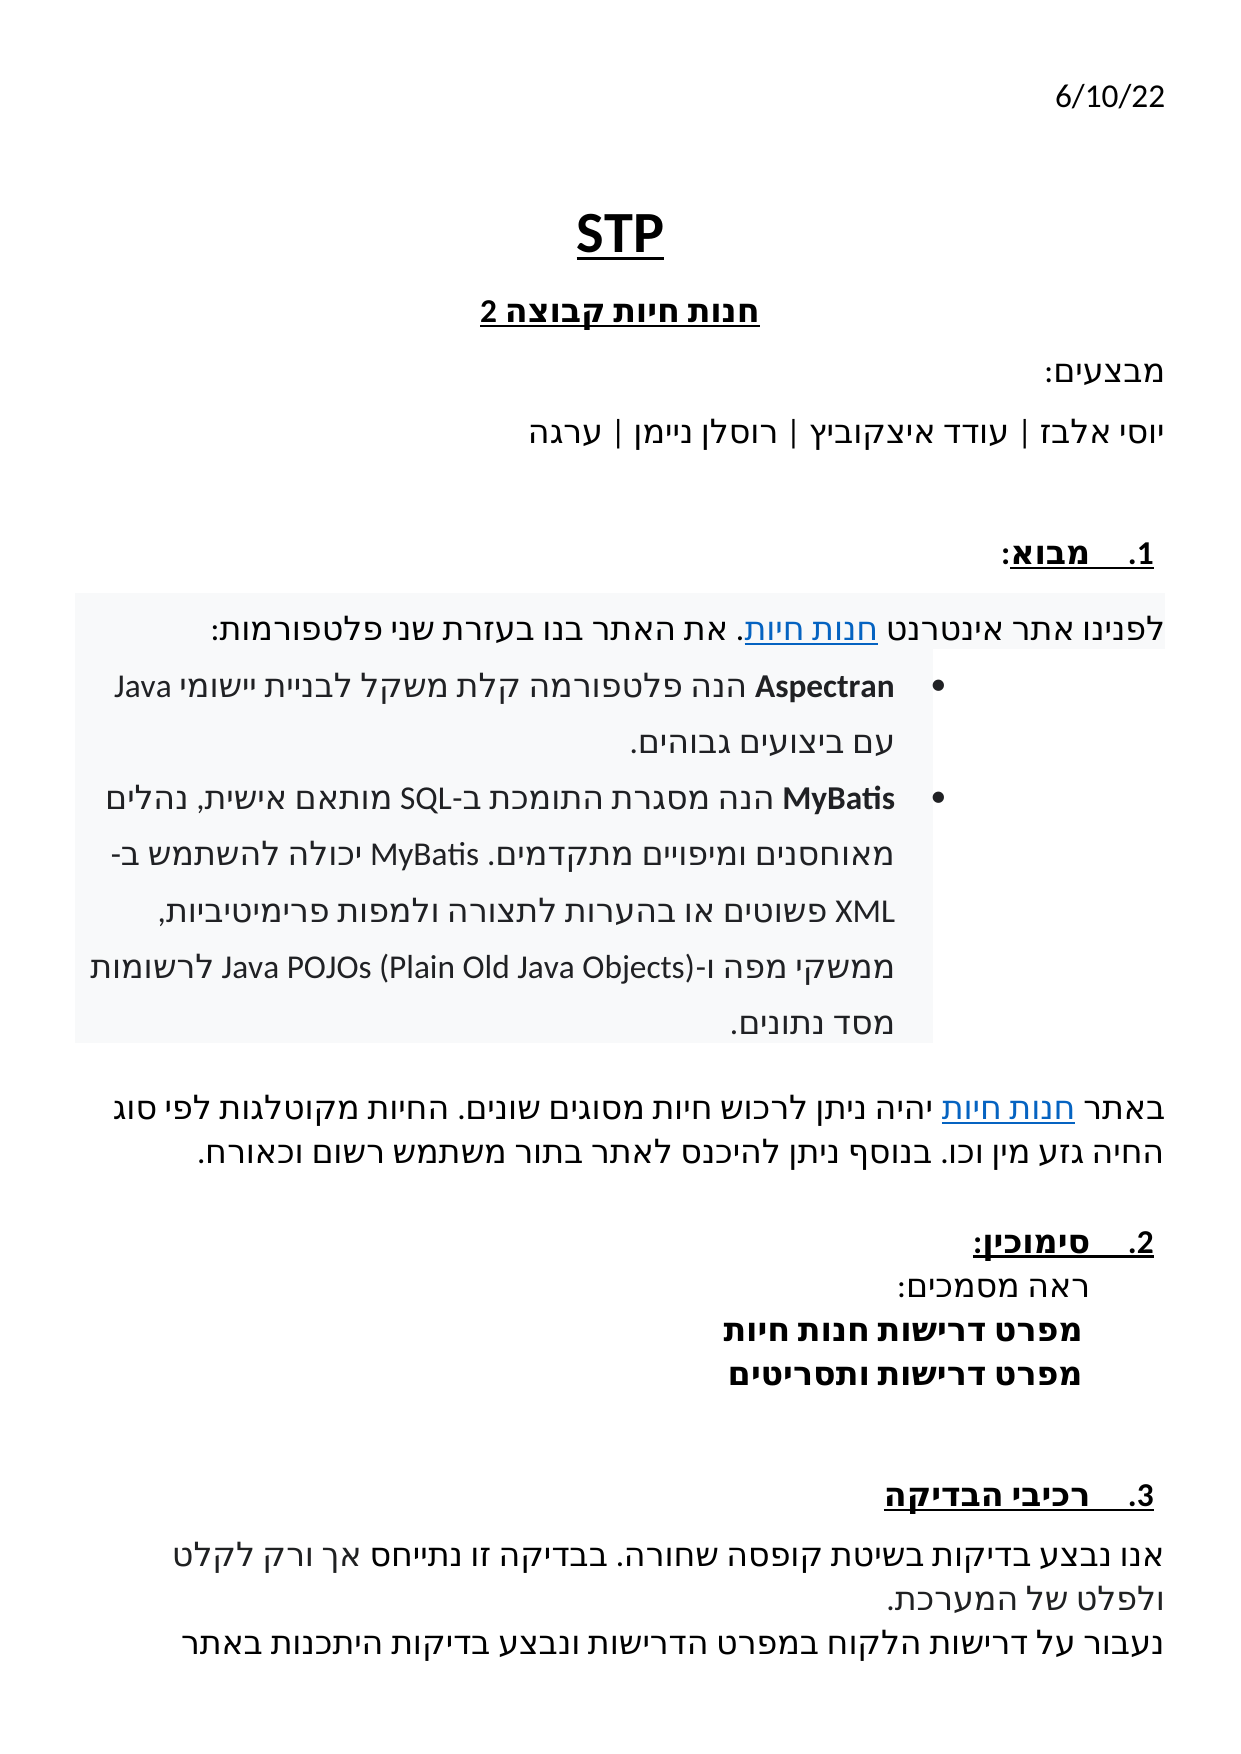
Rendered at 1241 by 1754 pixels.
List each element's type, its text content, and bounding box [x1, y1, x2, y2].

text לפנינו אתר אינטרנט חנות חיות. את האתר בנו בעזרת שני פלטפורמות: [75, 593, 1165, 649]
list רכיבי הבדיקה [75, 1474, 1128, 1514]
list MyBatis הנה מסגרת התומכת ב-SQL מותאם אישית, נהלים מאוחסנים ומיפויים מתקדמים. MyBatis יכולה להשתמש ב-XML פשוטים או בהערות לתצורה ולמפות פרימיטיביות, ממשקי מפה ו-Java POJOs (Plain Old Java Objects) לרשומות מסד נתונים. [75, 762, 933, 1043]
text באתר חנות חיות יהיה ניתן לרכוש חיות מסוגים שונים. החיות מקוטלגות לפי סוג החיה גזע מין וכו. בנוסף ניתן להיכנס לאתר בתור משתמש רשום וכאורח. [75, 1043, 1165, 1202]
text 6/10/22 [75, 75, 1165, 116]
text STP [75, 196, 1165, 267]
text מבצעים: [75, 350, 1165, 391]
text יוסי אלבז | עודד איצקוביץ | רוסלן ניימן | ערגה [75, 411, 1165, 452]
list Aspectran הנה פלטפורמה קלת משקל לבניית יישומי Java עם ביצועים גבוהים. [75, 649, 933, 762]
list סימוכין: ראה מסמכים: מפרט דרישות חנות חיות מפרט דרישות ותסריטים [75, 1221, 1128, 1393]
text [75, 1534, 1165, 1663]
list מבוא: [75, 532, 1128, 573]
text חנות חיות קבוצה 2 [75, 290, 1165, 331]
